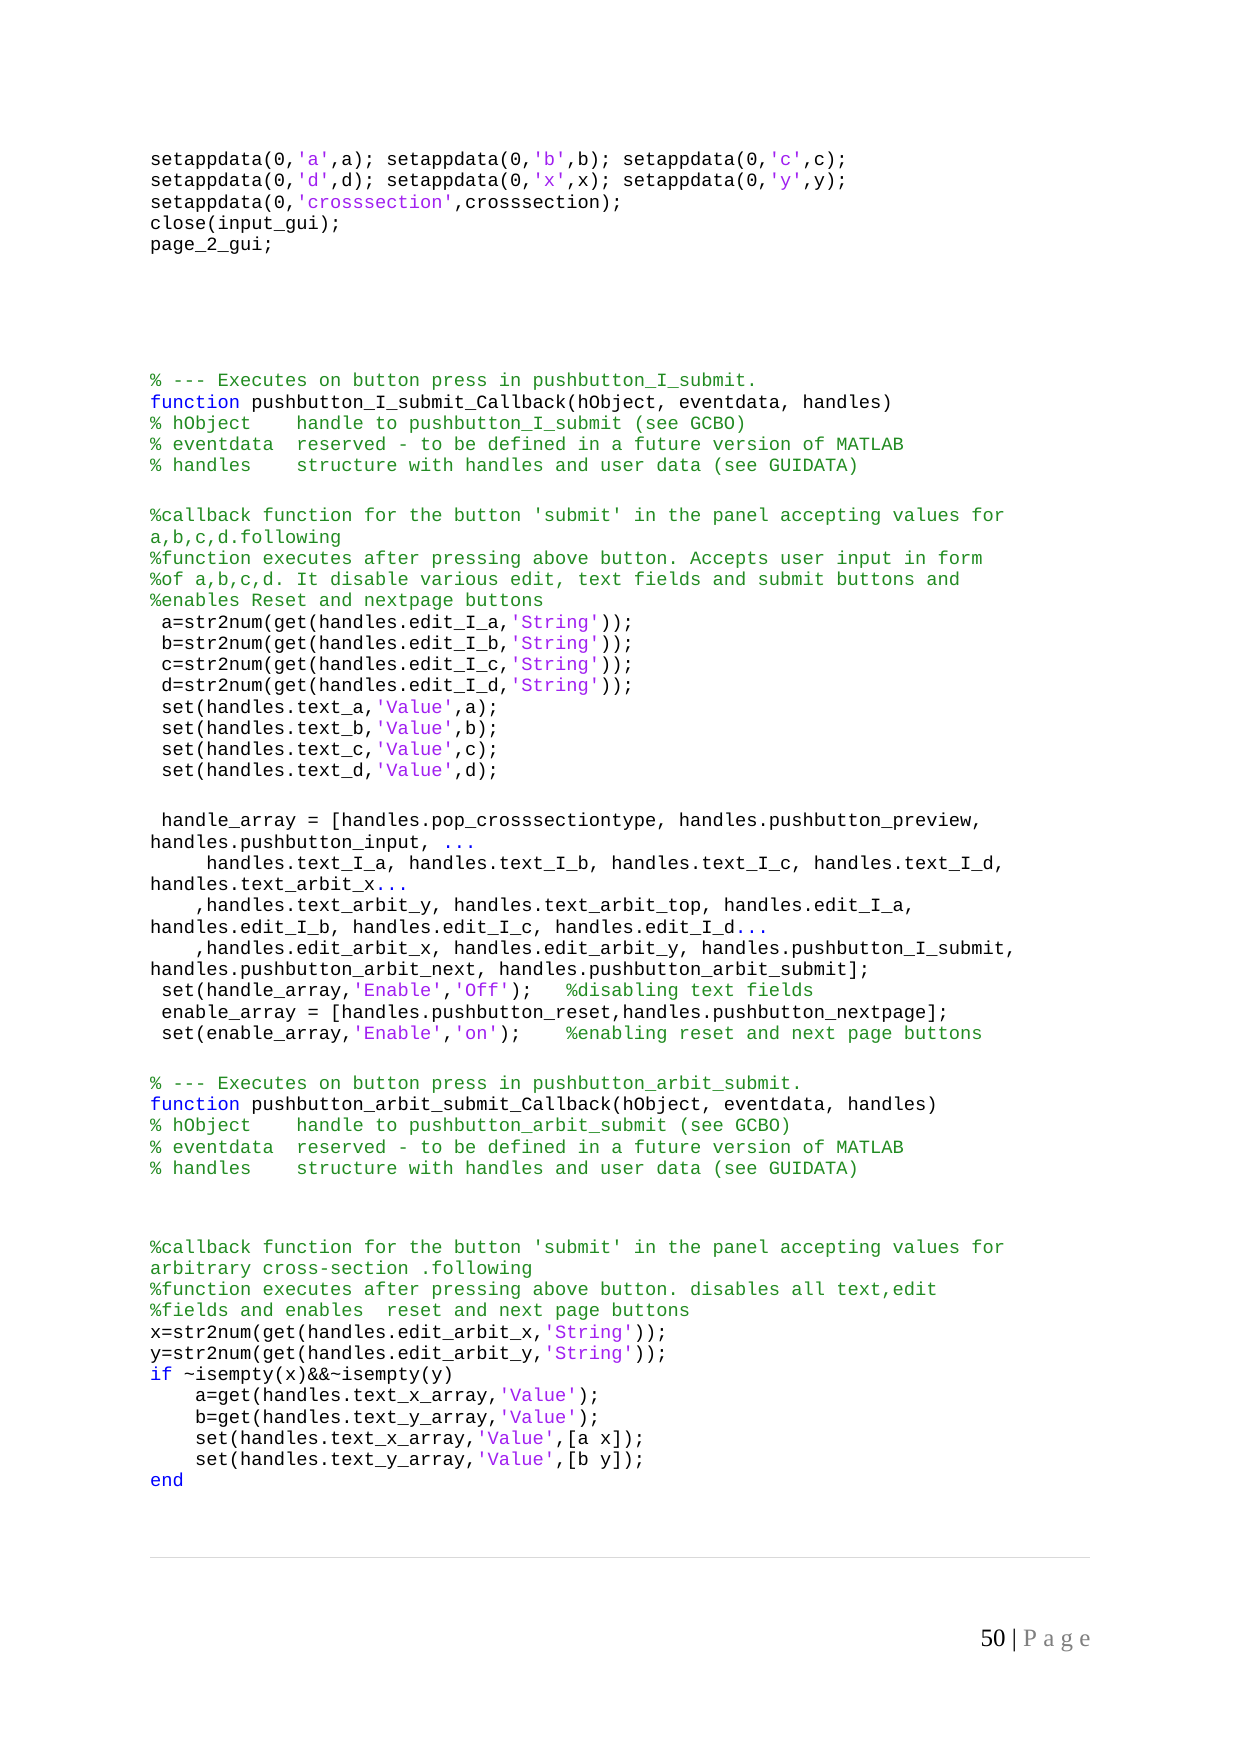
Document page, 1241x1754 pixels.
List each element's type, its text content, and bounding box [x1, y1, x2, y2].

text %callback function for the button 'submit' in the panel accepting values for arbitrary cross-section .following [150, 1237, 1090, 1280]
text c=str2num(get(handles.edit_I_c,'String')); [150, 655, 1090, 676]
text handles.text_I_a, handles.text_I_b, handles.text_I_c, handles.text_I_d, handles.text_arbit_x... [150, 854, 1090, 896]
text handle_array = [handles.pop_crosssectiontype, handles.pushbutton_preview, handles.pushbutton_input, ... [150, 811, 1090, 854]
text b=str2num(get(handles.edit_I_b,'String')); [150, 634, 1090, 655]
text x=str2num(get(handles.edit_arbit_x,'String')); [150, 1322, 1090, 1344]
text % eventdata reserved - to be defined in a future version of MATLAB [150, 435, 1090, 456]
text set(enable_array,'Enable','on'); %enabling reset and next page buttons [150, 1024, 1090, 1045]
text ,handles.edit_arbit_x, handles.edit_arbit_y, handles.pushbutton_I_submit, handles.pushbutton_arbit_next, handles.pushbutton_arbit_submit]; [150, 939, 1090, 981]
text % hObject handle to pushbutton_arbit_submit (see GCBO) [150, 1116, 1090, 1137]
text if ~isempty(x)&&~isempty(y) [150, 1365, 1090, 1386]
text setappdata(0,'crosssection',crosssection); [150, 192, 1090, 214]
text ,handles.text_arbit_y, handles.text_arbit_top, handles.edit_I_a, handles.edit_I_b, handles.edit_I_c, handles.edit_I_d... [150, 896, 1090, 939]
text enable_array = [handles.pushbutton_reset,handles.pushbutton_nextpage]; [150, 1002, 1090, 1024]
text %fields and enables reset and next page buttons [150, 1301, 1090, 1322]
text close(input_gui); [150, 214, 1090, 235]
text % handles structure with handles and user data (see GUIDATA) [150, 456, 1090, 477]
text %function executes after pressing above button. disables all text,edit [150, 1280, 1090, 1301]
text function pushbutton_I_submit_Callback(hObject, eventdata, handles) [150, 392, 1090, 414]
text y=str2num(get(handles.edit_arbit_y,'String')); [150, 1344, 1090, 1365]
text set(handles.text_x_array,'Value',[a x]); [150, 1429, 1090, 1450]
text set(handles.text_y_array,'Value',[b y]); [150, 1450, 1090, 1471]
text d=str2num(get(handles.edit_I_d,'String')); [150, 676, 1090, 697]
text set(handles.text_b,'Value',b); [150, 719, 1090, 740]
text a=str2num(get(handles.edit_I_a,'String')); [150, 612, 1090, 634]
text function pushbutton_arbit_submit_Callback(hObject, eventdata, handles) [150, 1095, 1090, 1116]
text a=get(handles.text_x_array,'Value'); [150, 1386, 1090, 1407]
text set(handles.text_c,'Value',c); [150, 740, 1090, 761]
text page_2_gui; [150, 235, 1090, 256]
text % hObject handle to pushbutton_I_submit (see GCBO) [150, 414, 1090, 435]
text b=get(handles.text_y_array,'Value'); [150, 1407, 1090, 1429]
text setappdata(0,'a',a); setappdata(0,'b',b); setappdata(0,'c',c); [150, 150, 1090, 171]
text setappdata(0,'d',d); setappdata(0,'x',x); setappdata(0,'y',y); [150, 171, 1090, 192]
text %function executes after pressing above button. Accepts user input in form [150, 549, 1090, 570]
text %of a,b,c,d. It disable various edit, text fields and submit buttons and [150, 570, 1090, 591]
text %callback function for the button 'submit' in the panel accepting values for a,b,c,d.following [150, 506, 1090, 549]
text set(handles.text_a,'Value',a); [150, 697, 1090, 719]
text set(handles.text_d,'Value',d); [150, 761, 1090, 782]
text % handles structure with handles and user data (see GUIDATA) [150, 1159, 1090, 1180]
text % eventdata reserved - to be defined in a future version of MATLAB [150, 1137, 1090, 1159]
text %enables Reset and nextpage buttons [150, 591, 1090, 612]
text % --- Executes on button press in pushbutton_arbit_submit. [150, 1074, 1090, 1095]
text set(handle_array,'Enable','Off'); %disabling text fields [150, 981, 1090, 1002]
text % --- Executes on button press in pushbutton_I_submit. [150, 371, 1090, 392]
text end [150, 1471, 1090, 1492]
